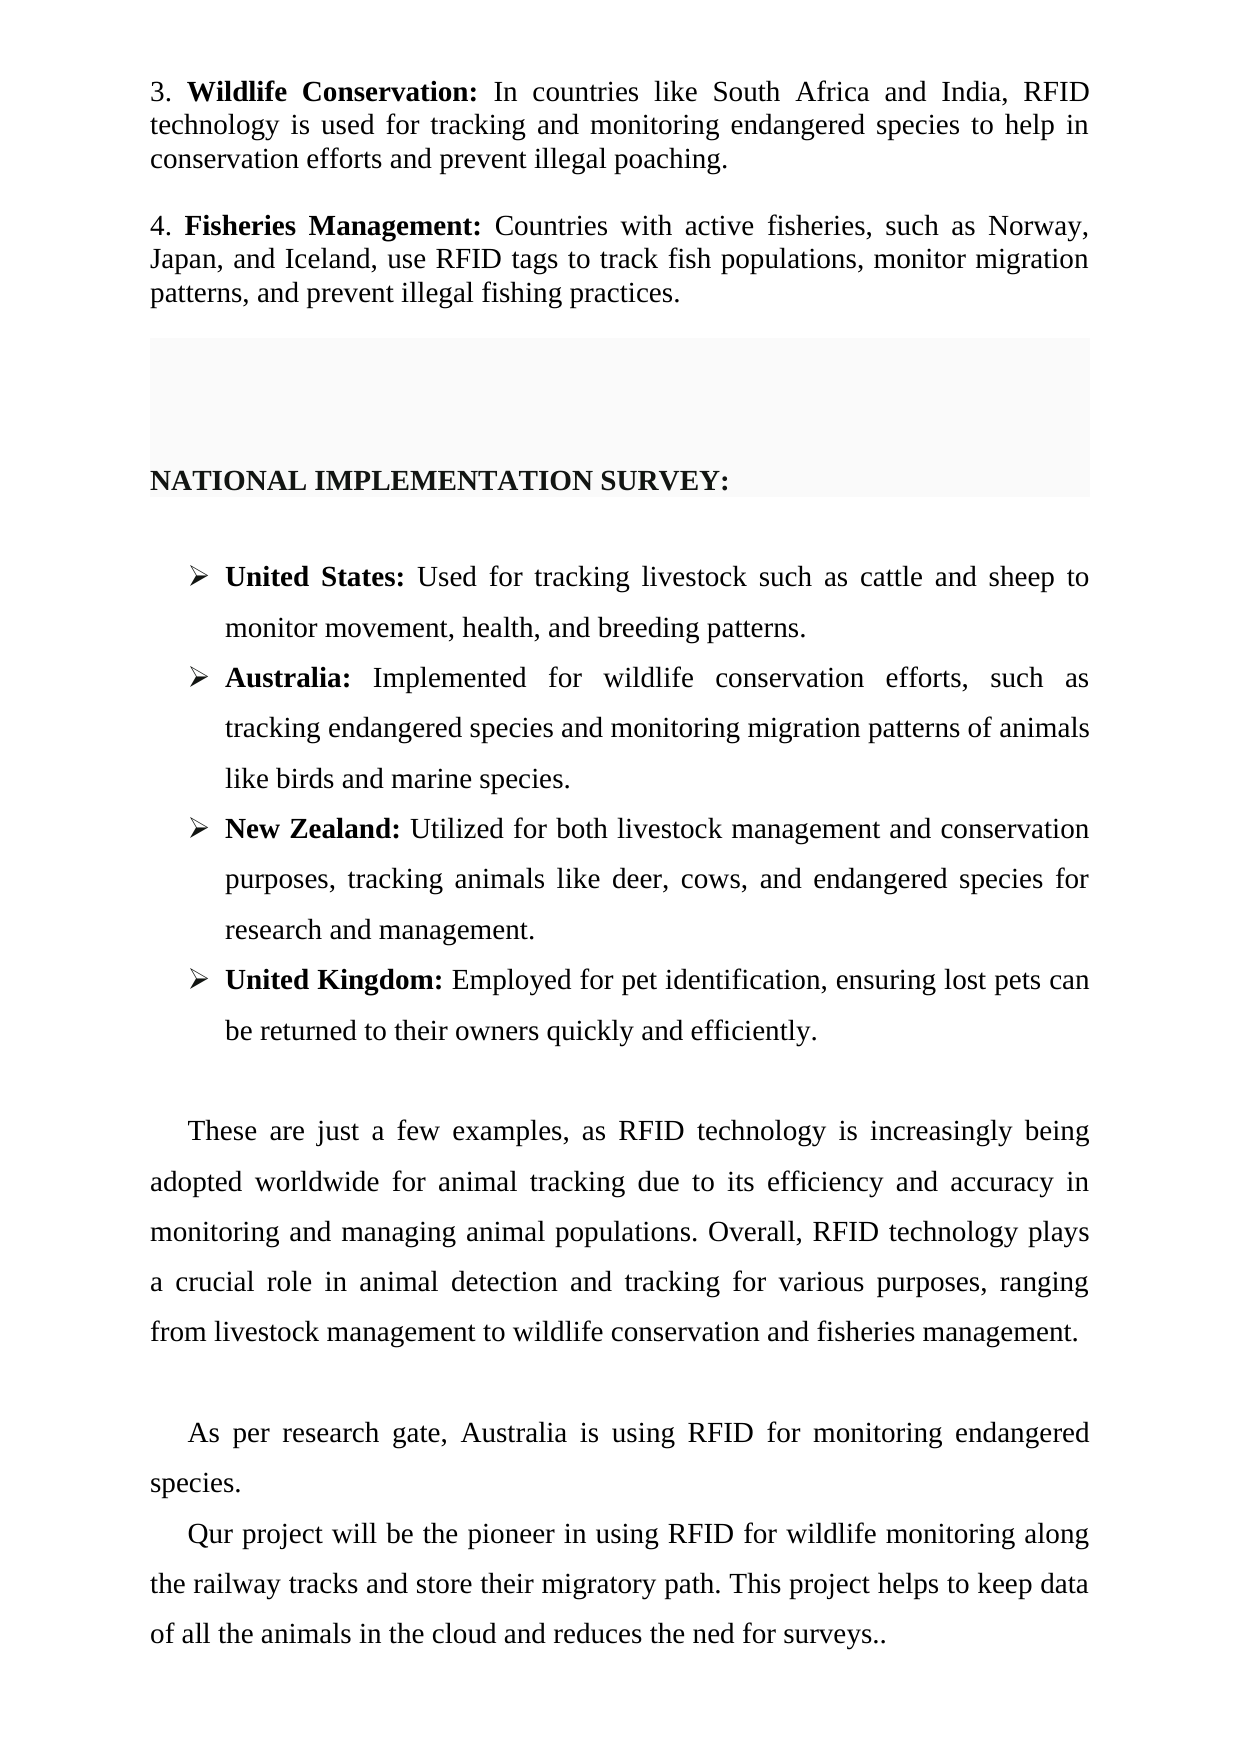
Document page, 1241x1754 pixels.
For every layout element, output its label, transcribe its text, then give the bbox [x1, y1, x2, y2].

list United Kingdom: Employed for pet identification, ensuring lost pets can be returned to their owners quickly and efficiently. [187, 962, 1090, 1046]
list United States: Used for tracking livestock such as cattle and sheep to monitor movement, health, and breeding patterns. [187, 559, 1090, 643]
text Qur project will be the pioneer in using RFID for wildlife monitoring along the railway tracks and store their migratory path. This project helps to keep data of all the animals in the cloud and reduces the ned for surveys.. [150, 1516, 1090, 1650]
text As per research gate, Australia is using RFID for monitoring endangered species. [150, 1415, 1090, 1499]
text 4. Fisheries Management: Countries with active fisheries, such as Norway, Japan, and Iceland, use RFID tags to track fish populations, monitor migration patterns, and prevent illegal fishing practices. [150, 208, 1090, 309]
text These are just a few examples, as RFID technology is increasingly being adopted worldwide for animal tracking due to its efficiency and accuracy in monitoring and managing animal populations. Overall, RFID technology plays a crucial role in animal detection and tracking for various purposes, ranging from livestock management to wildlife conservation and fisheries management. [150, 1113, 1090, 1348]
list New Zealand: Utilized for both livestock management and conservation purposes, tracking animals like deer, cows, and endangered species for research and management. [187, 811, 1090, 946]
text NATIONAL IMPLEMENTATION SURVEY: [150, 463, 1090, 497]
list Australia: Implemented for wildlife conservation efforts, such as tracking endangered species and monitoring migration patterns of animals like birds and marine species. [187, 660, 1090, 794]
text 3. Wildlife Conservation: In countries like South Africa and India, RFID technology is used for tracking and monitoring endangered species to help in conservation efforts and prevent illegal poaching. [150, 74, 1090, 174]
